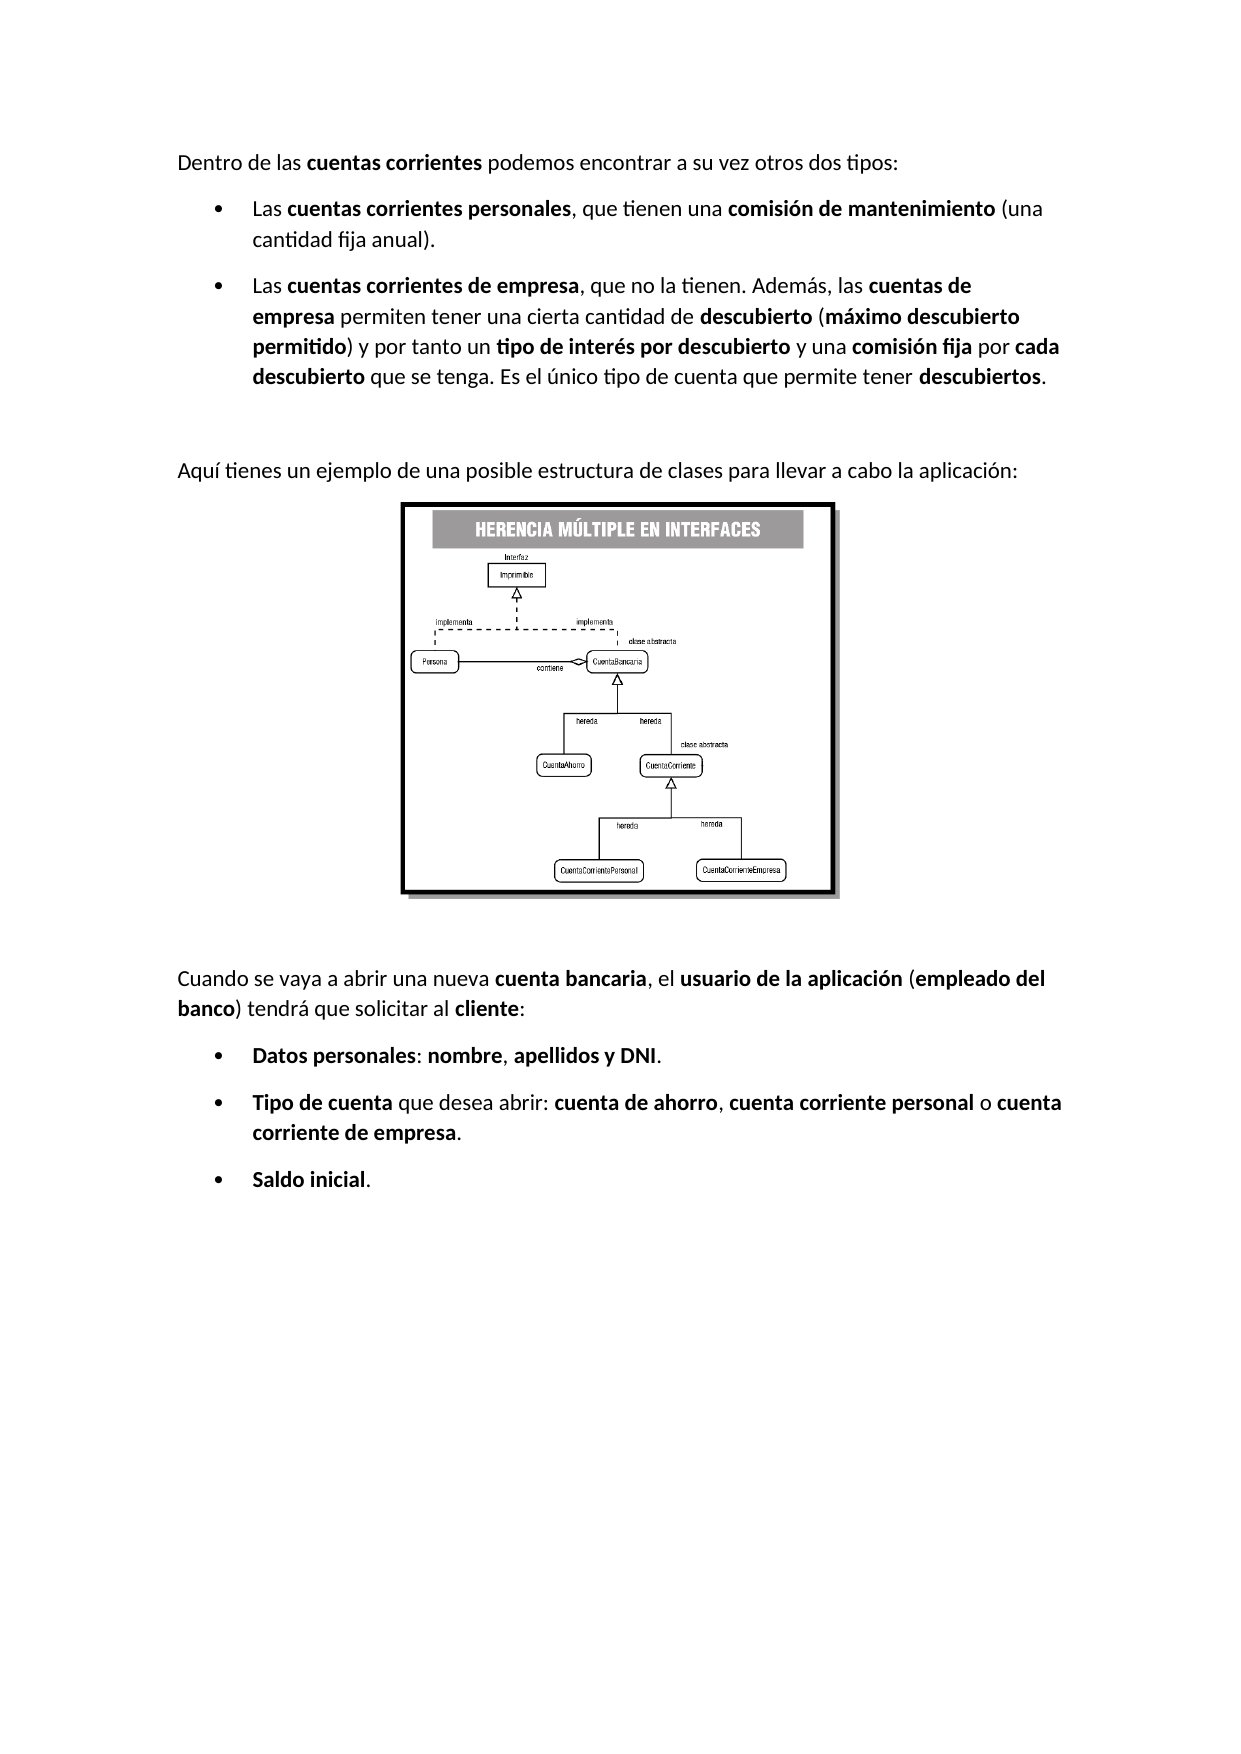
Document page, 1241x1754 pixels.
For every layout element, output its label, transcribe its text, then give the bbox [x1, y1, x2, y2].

text Dentro de las cuentas corrientes podemos encontrar a su vez otros dos tipos: [177, 148, 1063, 176]
list Tipo de cuenta que desea abrir: cuenta de ahorro, cuenta corriente personal o cuenta corriente de empresa. [215, 1088, 1063, 1147]
text Aquí tienes un ejemplo de una posible estructura de clases para llevar a cabo la aplicación: [177, 456, 1063, 484]
list Las cuentas corrientes de empresa, que no la tienen. Además, las cuentas de empresa permiten tener una cierta cantidad de descubierto (máximo descubierto permitido) y por tanto un tipo de interés por descubierto y una comisión fija por cada descubierto que se tenga. Es el único tipo de cuenta que permite tener descubiertos. [215, 272, 1063, 390]
picture [400, 502, 840, 899]
text Cuando se vaya a abrir una nueva cuenta bancaria, el usuario de la aplicación (empleado del banco) tendrá que solicitar al cliente: [177, 964, 1063, 1023]
list Las cuentas corrientes personales, que tienen una comisión de mantenimiento (una cantidad fija anual). [215, 194, 1063, 253]
list Datos personales: nombre, apellidos y DNI. [215, 1041, 1063, 1069]
list Saldo inicial. [215, 1165, 1063, 1193]
